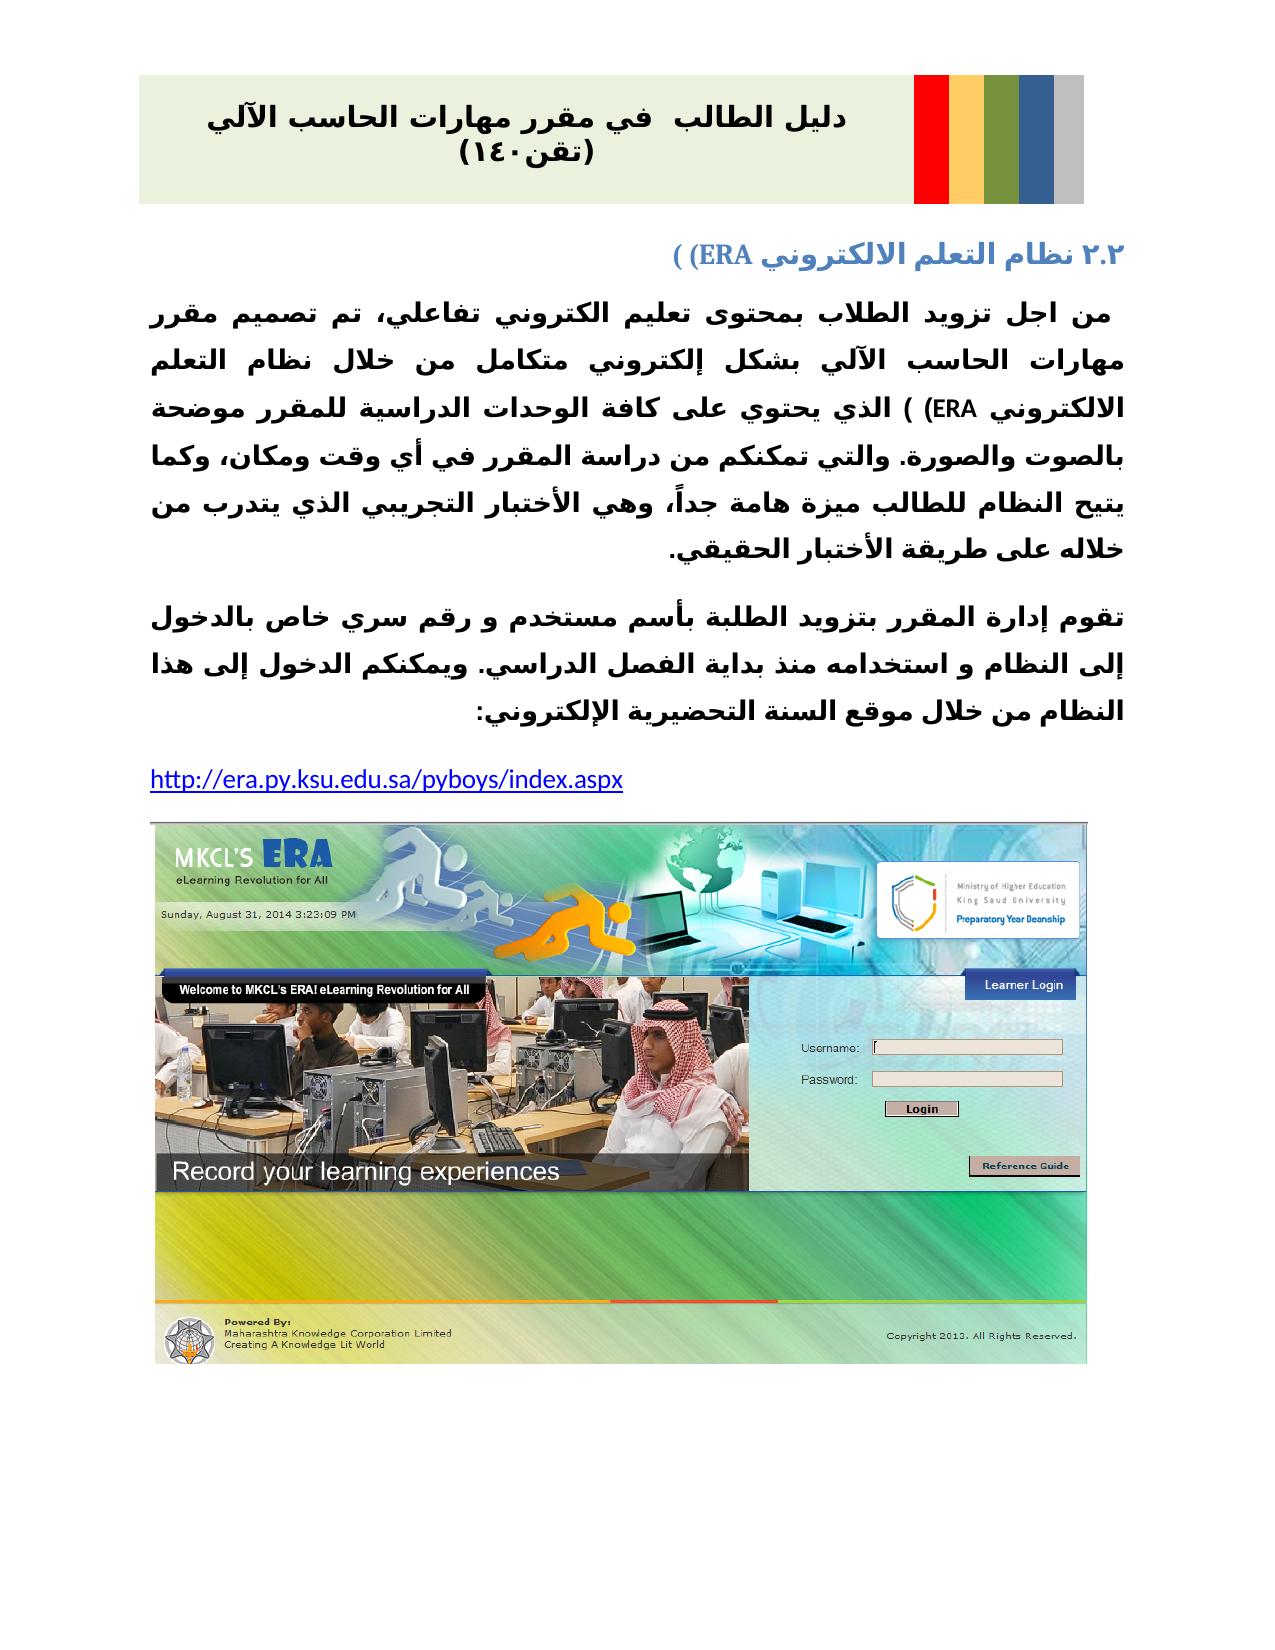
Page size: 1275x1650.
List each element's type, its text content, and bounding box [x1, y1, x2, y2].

text تقوم إدارة المقرر بتزويد الطلبة بأسم مستخدم و رقم سري خاص بالدخول إلى النظام و استخدامه منذ بداية الفصل الدراسي. ويمكنكم الدخول إلى هذا النظام من خلال موقع السنة التحضيرية الإلكتروني: [150, 601, 1125, 726]
text http://era.py.ksu.edu.sa/pyboys/index.aspx [150, 763, 1125, 796]
text من اجل تزويد الطلاب بمحتوى تعليم الكتروني تفاعلي، تم تصميم مقرر مهارات الحاسب الآلي بشكل إلكتروني متكامل من خلال نظام التعلم الالكتروني ERA) ) الذي يحتوي على كافة الوحدات الدراسية للمقرر موضحة بالصوت والصورة. والتي تمكنكم من دراسة المقرر في أي وقت ومكان، وكما يتيح النظام للطالب ميزة هامة جداً، وهي الأختبار التجريبي الذي يتدرب من خلاله على طريقة الأختبار الحقيقي. [150, 297, 1125, 565]
picture [150, 821, 1088, 1364]
text ٢.٢ نظام التعلم الالكتروني ERA) ) [150, 237, 1125, 271]
